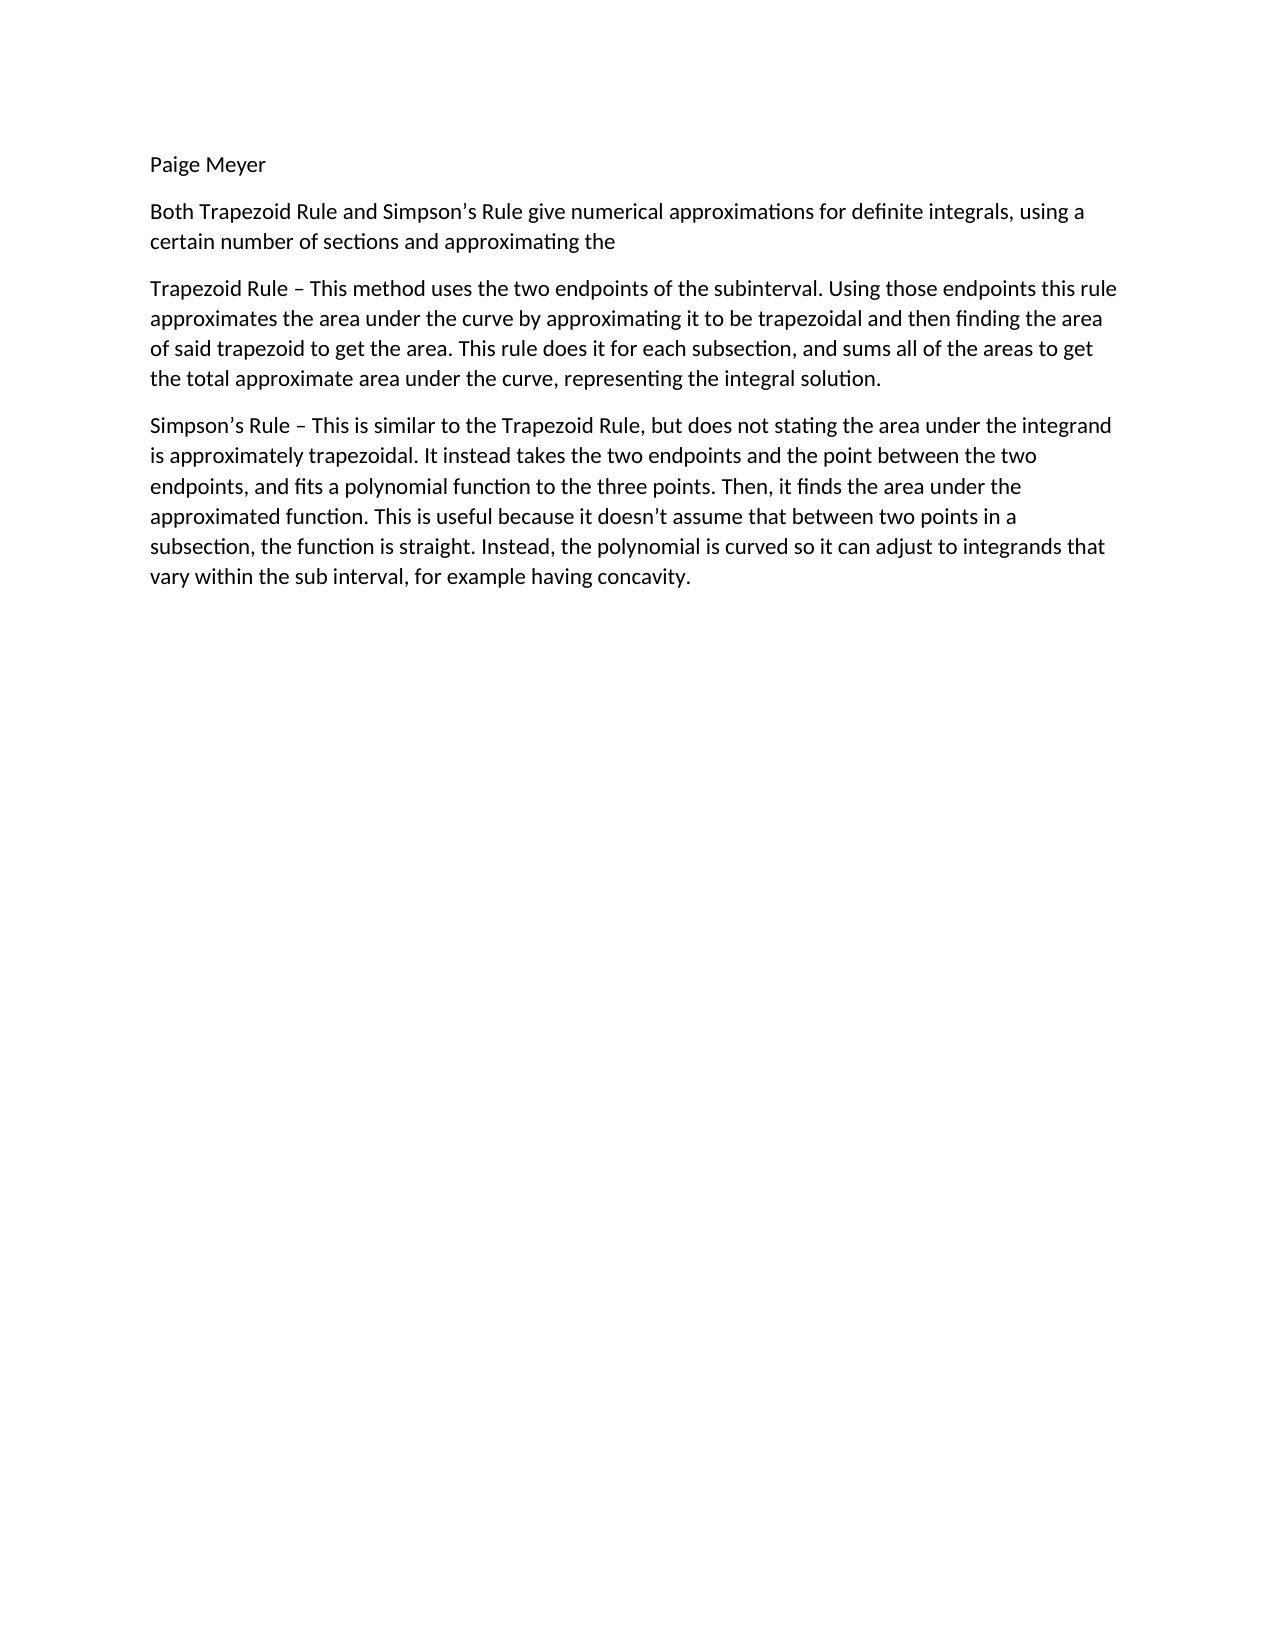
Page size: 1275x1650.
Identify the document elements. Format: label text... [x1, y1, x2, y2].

text Paige Meyer [150, 150, 1125, 178]
text Simpson’s Rule – This is similar to the Trapezoid Rule, but does not stating the area under the integrand is approximately trapezoidal. It instead takes the two endpoints and the point between the two endpoints, and fits a polynomial function to the three points. Then, it finds the area under the approximated function. This is useful because it doesn’t assume that between two points in a subsection, the function is straight. Instead, the polynomial is curved so it can adjust to integrands that vary within the sub interval, for example having concavity. [150, 411, 1125, 591]
text Trapezoid Rule – This method uses the two endpoints of the subinterval. Using those endpoints this rule approximates the area under the curve by approximating it to be trapezoidal and then finding the area of said trapezoid to get the area. This rule does it for each subsection, and sums all of the areas to get the total approximate area under the curve, representing the integral solution. [150, 274, 1125, 393]
text Both Trapezoid Rule and Simpson’s Rule give numerical approximations for definite integrals, using a certain number of sections and approximating the [150, 197, 1125, 255]
